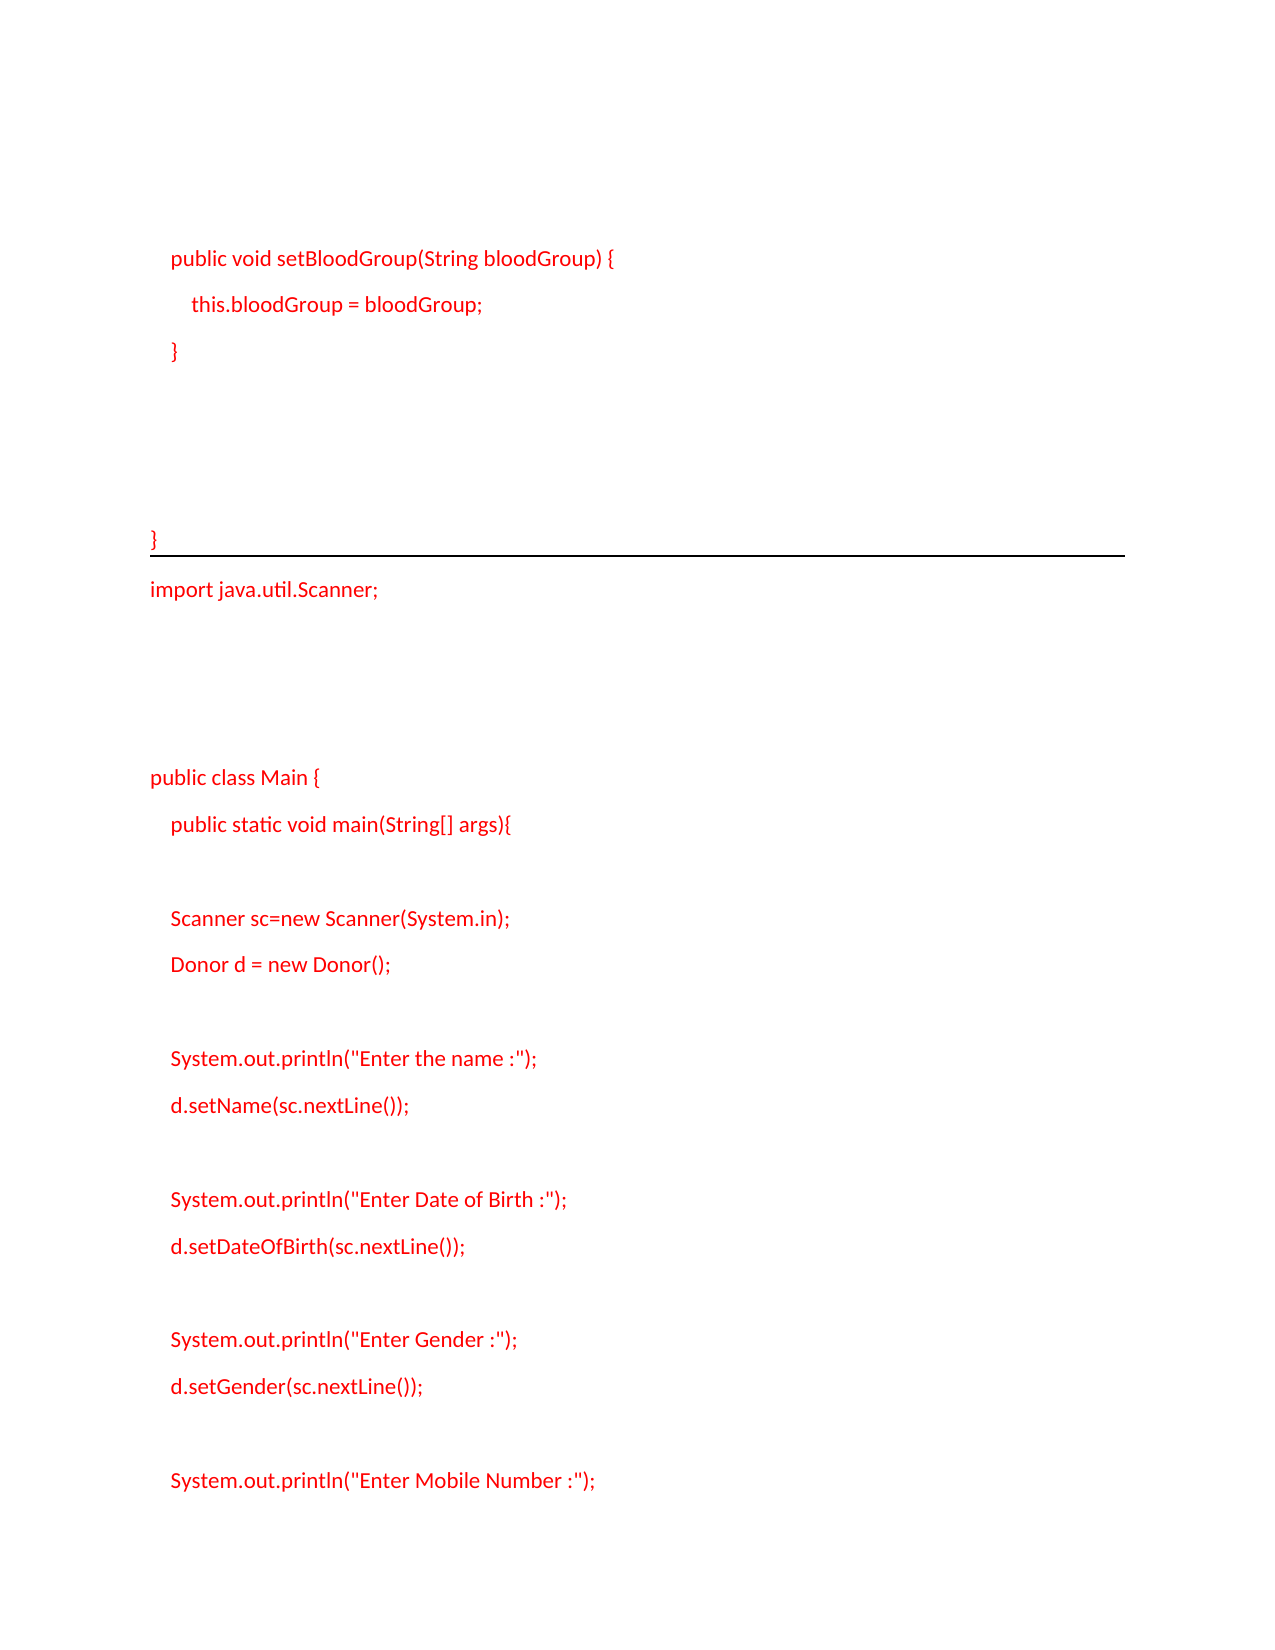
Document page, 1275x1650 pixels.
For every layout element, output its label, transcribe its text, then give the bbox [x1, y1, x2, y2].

text } [150, 525, 1125, 555]
text d.setDateOfBirth(sc.nextLine()); [150, 1232, 1125, 1260]
text d.setName(sc.nextLine()); [150, 1091, 1125, 1119]
text Donor d = new Donor(); [150, 951, 1125, 978]
text System.out.println("Enter Gender :"); [150, 1326, 1125, 1353]
text System.out.println("Enter Mobile Number :"); [150, 1466, 1125, 1494]
text public void setBloodGroup(String bloodGroup) { [150, 244, 1125, 272]
text System.out.println("Enter Date of Birth :"); [150, 1185, 1125, 1213]
text Scanner sc=new Scanner(System.in); [150, 904, 1125, 932]
text public class Main { [150, 763, 1125, 791]
text } [150, 337, 1125, 366]
text System.out.println("Enter the name :"); [150, 1044, 1125, 1072]
text import java.util.Scanner; [150, 576, 1125, 603]
text d.setGender(sc.nextLine()); [150, 1372, 1125, 1400]
text this.bloodGroup = bloodGroup; [150, 291, 1125, 319]
text public static void main(String[] args){ [150, 810, 1125, 838]
